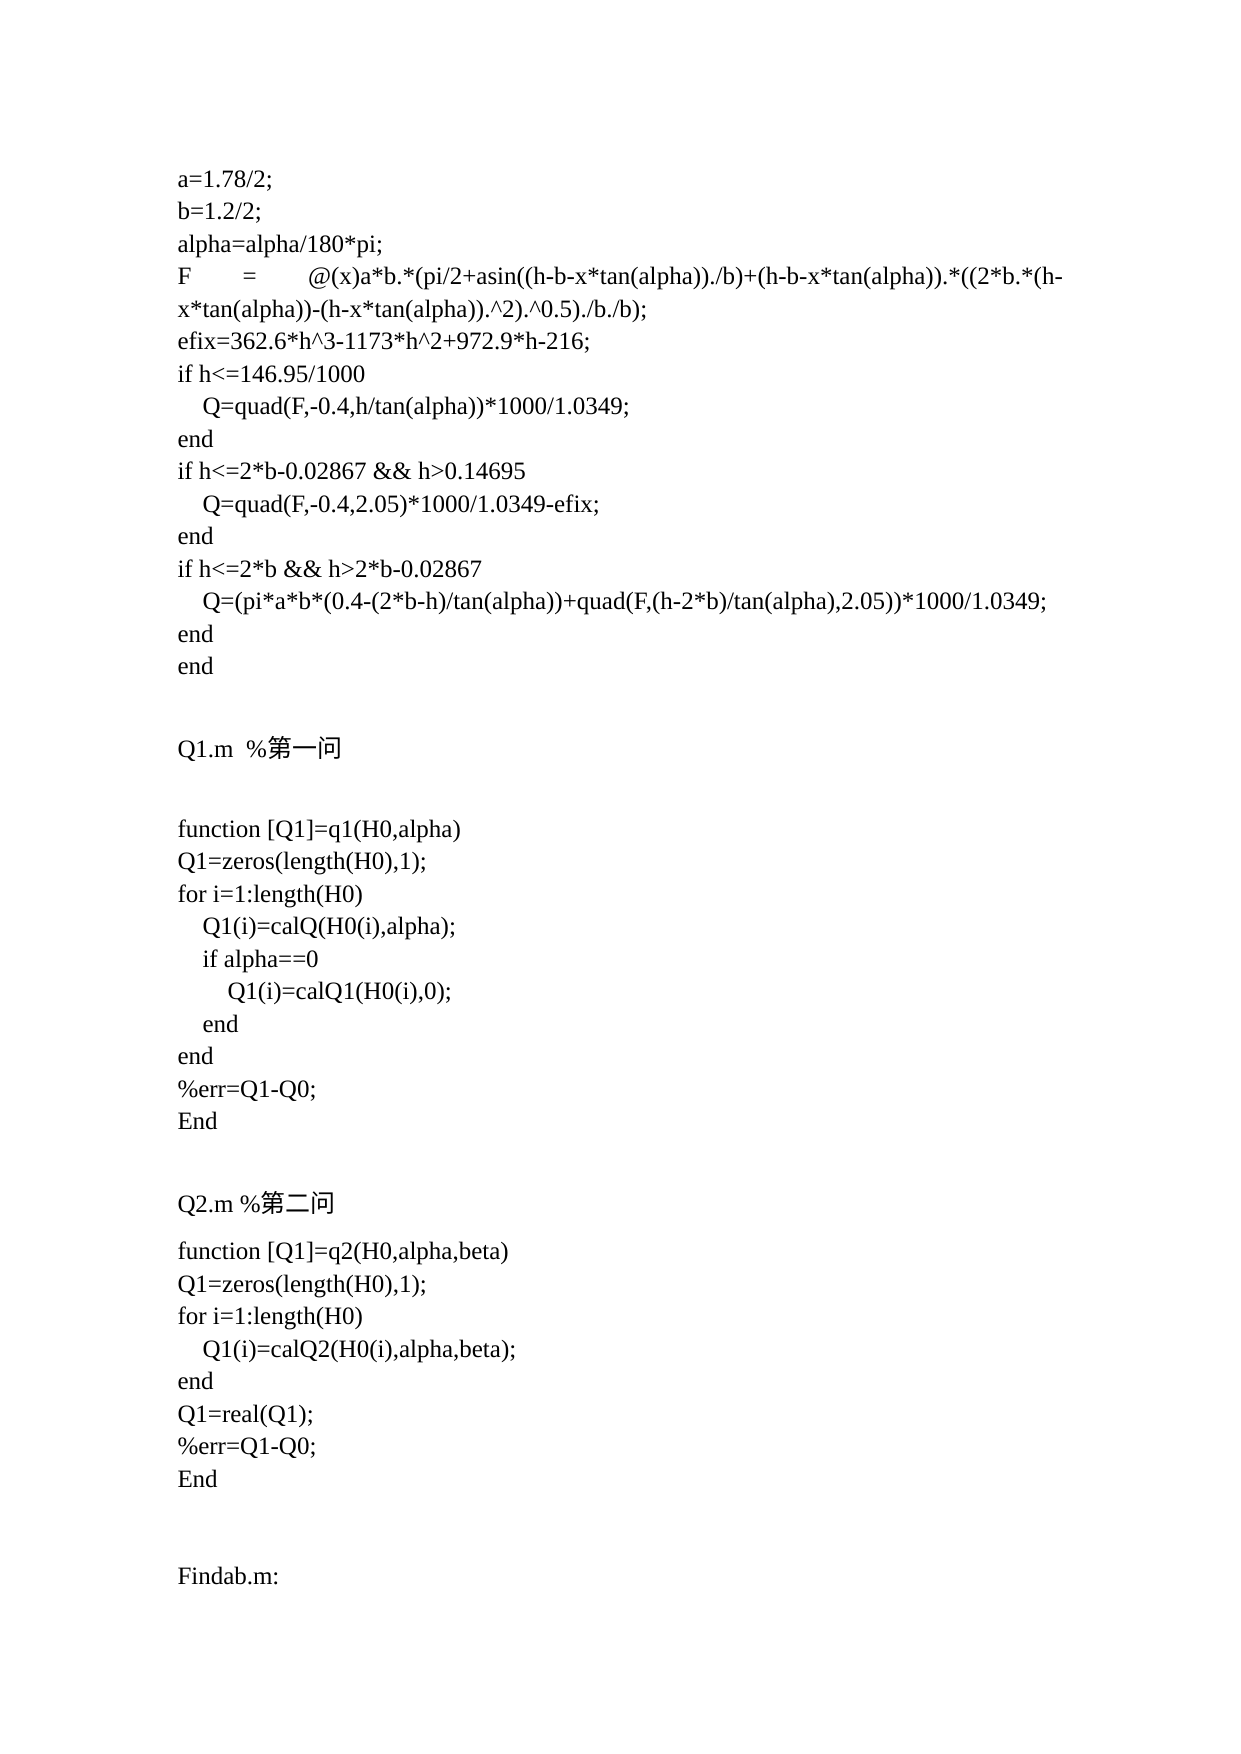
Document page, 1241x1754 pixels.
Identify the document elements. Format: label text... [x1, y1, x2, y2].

text Q2.m %第二问 [177, 1169, 1063, 1234]
text if h<=146.95/1000 [177, 357, 1063, 389]
text Q1(i)=calQ2(H0(i),alpha,beta); [177, 1332, 1063, 1364]
text Q1=zeros(length(H0),1); [177, 1267, 1063, 1299]
text end [177, 422, 1063, 454]
text Findab.m: [177, 1559, 1063, 1592]
text F = @(x)a*b.*(pi/2+asin((h-b-x*tan(alpha))./b)+(h-b-x*tan(alpha)).*((2*b.*(h-x*tan(alpha))-(h-x*tan(alpha)).^2).^0.5)./b./b); [177, 259, 1063, 324]
text end [177, 519, 1063, 552]
text if alpha==0 [177, 942, 1063, 974]
text Q1=real(Q1); [177, 1397, 1063, 1429]
text function [Q1]=q1(H0,alpha) [177, 812, 1063, 844]
text a=1.78/2; [177, 162, 1063, 194]
text end [177, 617, 1063, 649]
text Q1=zeros(length(H0),1); [177, 844, 1063, 877]
text efix=362.6*h^3-1173*h^2+972.9*h-216; [177, 324, 1063, 357]
text Q1(i)=calQ(H0(i),alpha); [177, 909, 1063, 942]
text Q1(i)=calQ1(H0(i),0); [177, 974, 1063, 1007]
text end [177, 1007, 1063, 1039]
text for i=1:length(H0) [177, 1299, 1063, 1332]
text Q=quad(F,-0.4,h/tan(alpha))*1000/1.0349; [177, 389, 1063, 422]
text function [Q1]=q2(H0,alpha,beta) [177, 1234, 1063, 1267]
text end [177, 1039, 1063, 1072]
text %err=Q1-Q0; [177, 1072, 1063, 1104]
text if h<=2*b && h>2*b-0.02867 [177, 552, 1063, 584]
text End [177, 1104, 1063, 1137]
text for i=1:length(H0) [177, 877, 1063, 909]
text alpha=alpha/180*pi; [177, 227, 1063, 259]
text end [177, 649, 1063, 682]
text Q1.m %第一问 [177, 714, 1063, 779]
text end [177, 1364, 1063, 1397]
text Q=(pi*a*b*(0.4-(2*b-h)/tan(alpha))+quad(F,(h-2*b)/tan(alpha),2.05))*1000/1.0349; [177, 584, 1063, 617]
text if h<=2*b-0.02867 && h>0.14695 [177, 454, 1063, 487]
text End [177, 1462, 1063, 1494]
text Q=quad(F,-0.4,2.05)*1000/1.0349-efix; [177, 487, 1063, 519]
text %err=Q1-Q0; [177, 1429, 1063, 1462]
text b=1.2/2; [177, 194, 1063, 227]
